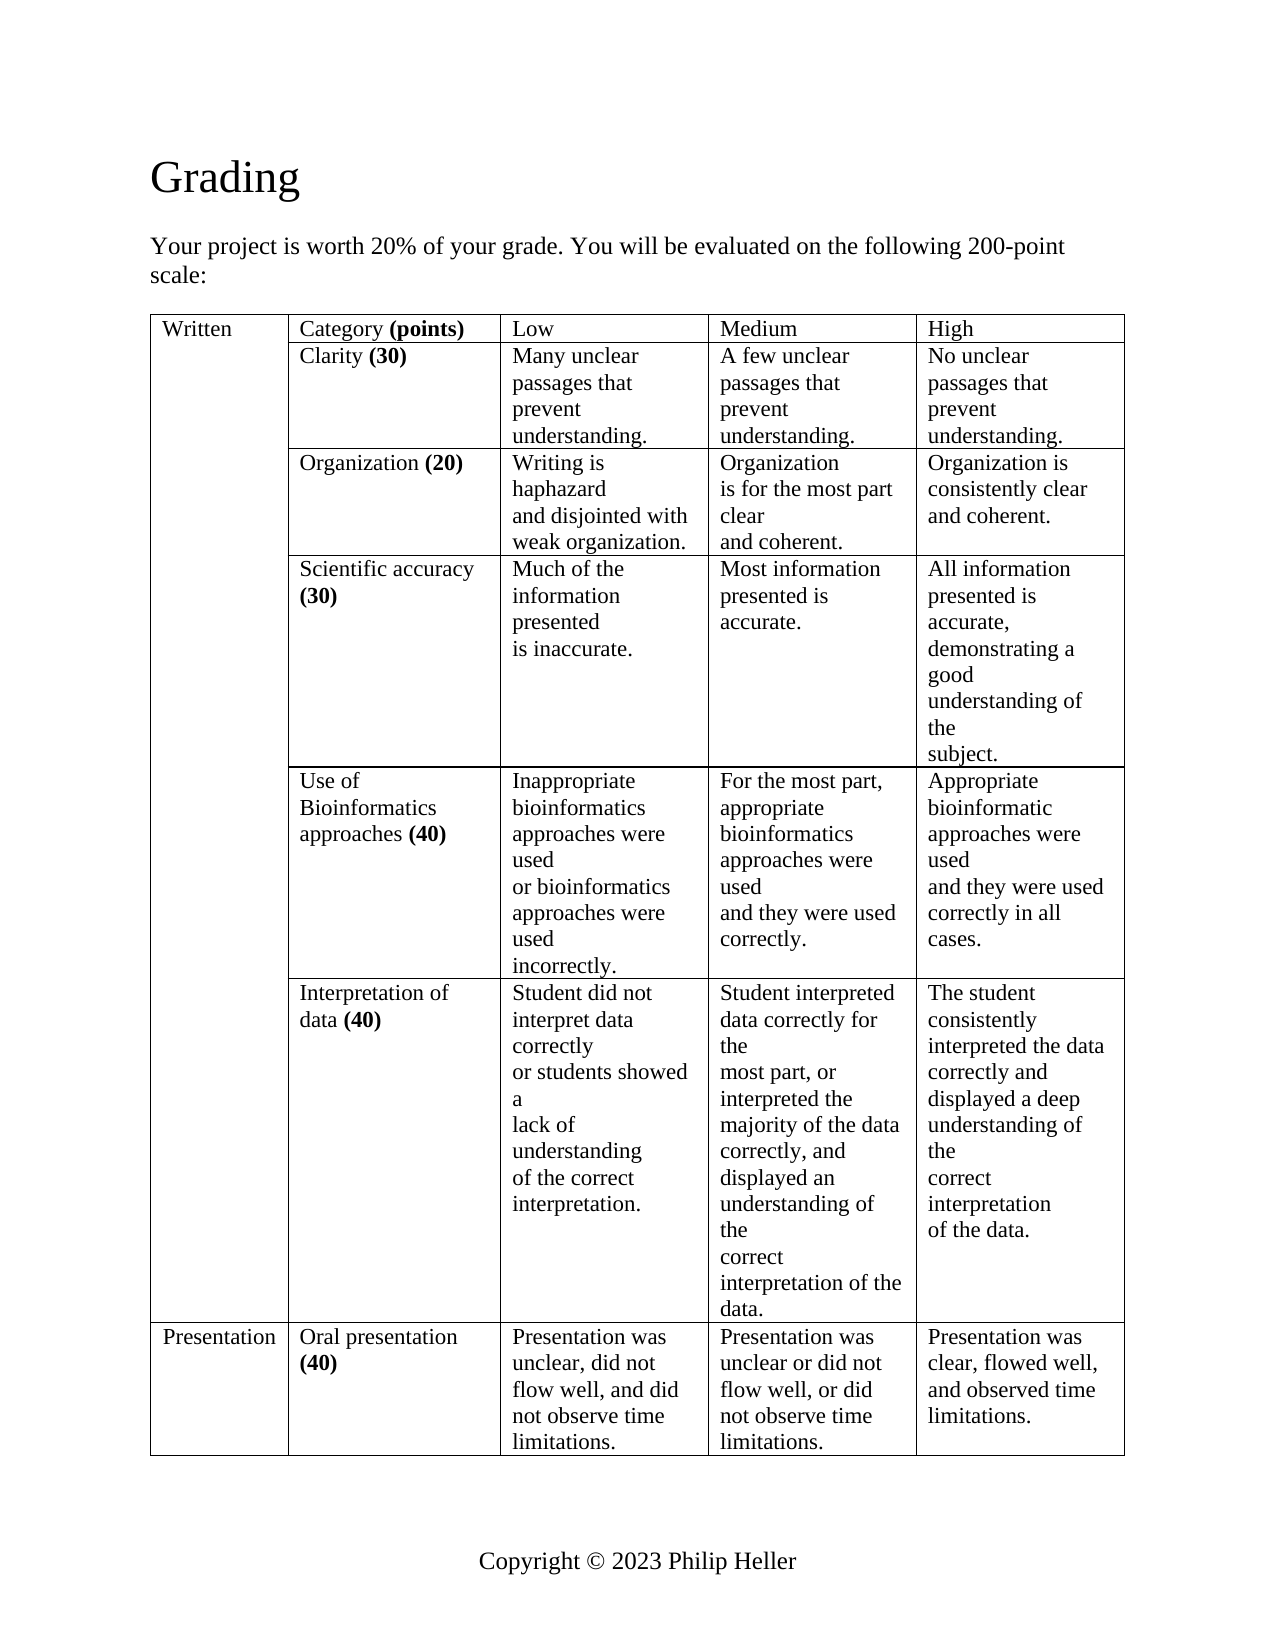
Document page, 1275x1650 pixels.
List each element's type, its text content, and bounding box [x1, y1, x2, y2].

text Your project is worth 20% of your grade. You will be evaluated on the following 200-point scale: [150, 231, 1125, 289]
table_header Medium [709, 315, 916, 342]
table_cell Presentation was clear, flowed well, and observed time limitations. [917, 1323, 1124, 1455]
table_cell Organization is consistently clear and coherent. [917, 449, 1124, 554]
table_cell Inappropriate bioinformatics approaches were used or bioinformatics approaches were used incorrectly. [501, 768, 708, 978]
table_cell A few unclear passages that prevent understanding. [709, 343, 916, 448]
table_cell Many unclear passages that prevent understanding. [501, 343, 708, 448]
table_cell Writing is haphazard and disjointed with weak organization. [501, 449, 708, 554]
table_cell Appropriate bioinformatic approaches were used and they were used correctly in all cases. [917, 768, 1124, 978]
table_cell Student did not interpret data correctly or students showed a lack of understanding of the correct interpretation. [501, 979, 708, 1322]
table_cell For the most part, appropriate bioinformatics approaches were used and they were used correctly. [709, 768, 916, 978]
table_cell No unclear passages that prevent understanding. [917, 343, 1124, 448]
table_cell Use of Bioinformatics approaches (40) [289, 768, 500, 978]
table_header High [917, 315, 1124, 342]
table_cell Much of the information presented is inaccurate. [501, 556, 708, 766]
table_cell Interpretation of data (40) [289, 979, 500, 1322]
table_cell Student interpreted data correctly for the most part, or interpreted the majority of the data correctly, and displayed an understanding of the correct interpretation of the data. [709, 979, 916, 1322]
table_header Written [151, 315, 288, 1322]
table_cell Presentation was unclear, did not flow well, and did not observe time limitations. [501, 1323, 708, 1455]
table_header Category (points) [289, 315, 500, 342]
table_cell Presentation was unclear or did not flow well, or did not observe time limitations. [709, 1323, 916, 1455]
table_cell Organization is for the most part clear and coherent. [709, 449, 916, 554]
table_cell All information presented is accurate, demonstrating a good understanding of the subject. [917, 556, 1124, 766]
table_cell Oral presentation (40) [289, 1323, 500, 1455]
table_cell Organization (20) [289, 449, 500, 554]
table_cell Presentation [151, 1323, 288, 1455]
text Grading [150, 150, 1125, 203]
table_header Low [501, 315, 708, 342]
table_cell Most information presented is accurate. [709, 556, 916, 766]
table_cell Clarity (30) [289, 343, 500, 448]
table_cell Scientific accuracy (30) [289, 556, 500, 766]
table_cell The student consistently interpreted the data correctly and displayed a deep understanding of the correct interpretation of the data. [917, 979, 1124, 1322]
